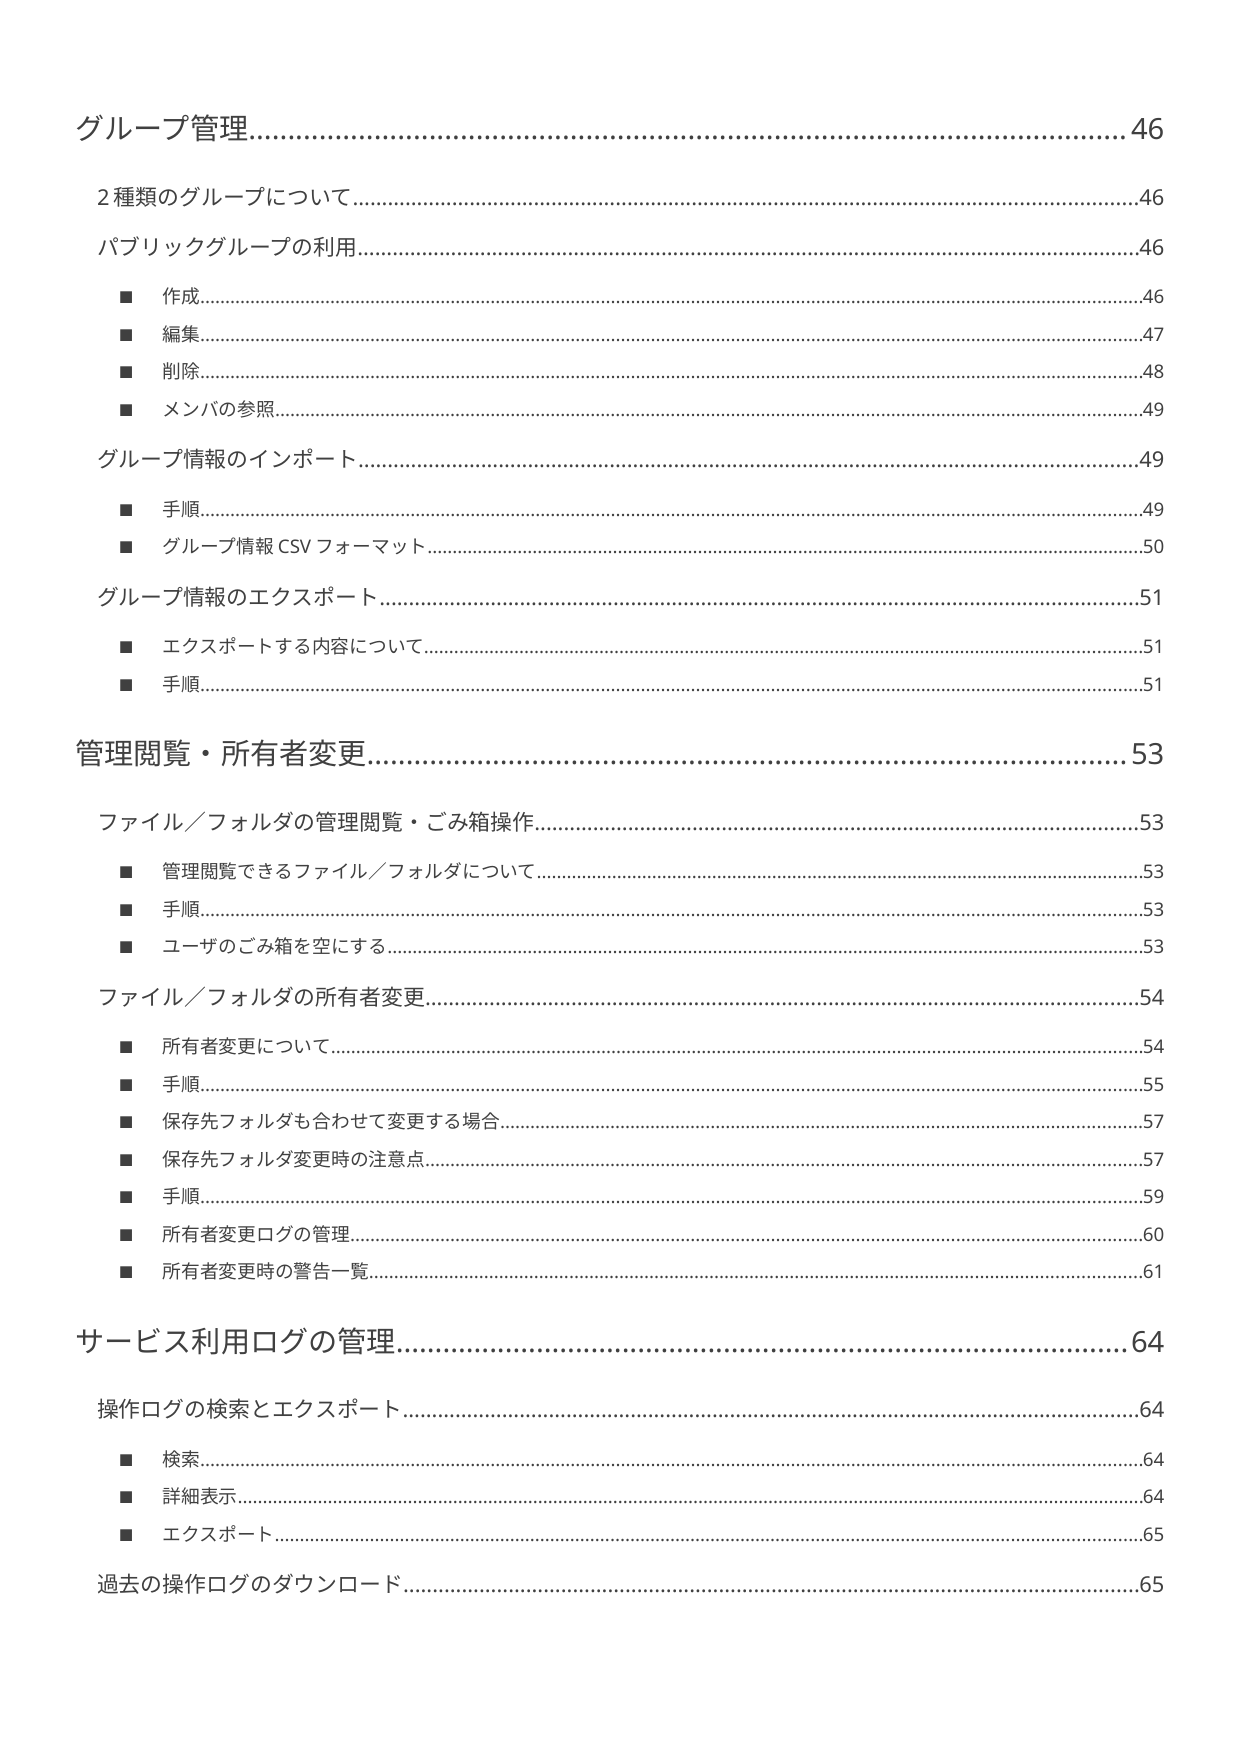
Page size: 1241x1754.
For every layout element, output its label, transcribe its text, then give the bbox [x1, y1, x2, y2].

text グループ情報のエクスポート 51 [97, 577, 1165, 614]
text ∎ 検索 64 [119, 1439, 1165, 1477]
text ∎ 手順 55 [119, 1064, 1165, 1102]
text ∎ 手順 53 [119, 889, 1165, 927]
text ∎ 詳細表示 64 [119, 1477, 1165, 1514]
text ∎ 削除 48 [119, 352, 1165, 389]
text ∎ 所有者変更時の警告一覧 61 [119, 1252, 1165, 1289]
text ∎ エクスポートする内容について 51 [119, 627, 1165, 664]
text ファイル／フォルダの管理閲覧・ごみ箱操作 53 [97, 802, 1165, 839]
text ∎ 所有者変更ログの管理 60 [119, 1214, 1165, 1252]
text 過去の操作ログのダウンロード 65 [97, 1564, 1165, 1602]
text 管理閲覧・所有者変更 53 [75, 714, 1165, 789]
text ∎ グループ情報CSVフォーマット 50 [119, 527, 1165, 564]
text グループ管理 46 [75, 89, 1165, 164]
text ∎ メンバの参照 49 [119, 389, 1165, 427]
text パブリックグループの利用 46 [97, 227, 1165, 264]
text ∎ 手順 59 [119, 1177, 1165, 1214]
text 操作ログの検索とエクスポート 64 [97, 1389, 1165, 1427]
text ∎ エクスポート 65 [119, 1514, 1165, 1552]
text ∎ 管理閲覧できるファイル／フォルダについて 53 [119, 852, 1165, 889]
text ∎ ユーザのごみ箱を空にする 53 [119, 927, 1165, 964]
text ∎ 手順 49 [119, 489, 1165, 527]
text ファイル／フォルダの所有者変更 54 [97, 977, 1165, 1014]
text サービス利用ログの管理 64 [75, 1302, 1165, 1377]
text ∎ 保存先フォルダも合わせて変更する場合 57 [119, 1102, 1165, 1139]
text 2種類のグループについて 46 [97, 177, 1165, 214]
text ∎ 作成 46 [119, 277, 1165, 314]
text ∎ 編集 47 [119, 314, 1165, 352]
text ∎ 所有者変更について 54 [119, 1027, 1165, 1064]
text ∎ 保存先フォルダ変更時の注意点 57 [119, 1139, 1165, 1177]
text グループ情報のインポート 49 [97, 439, 1165, 477]
text ∎ 手順 51 [119, 664, 1165, 702]
